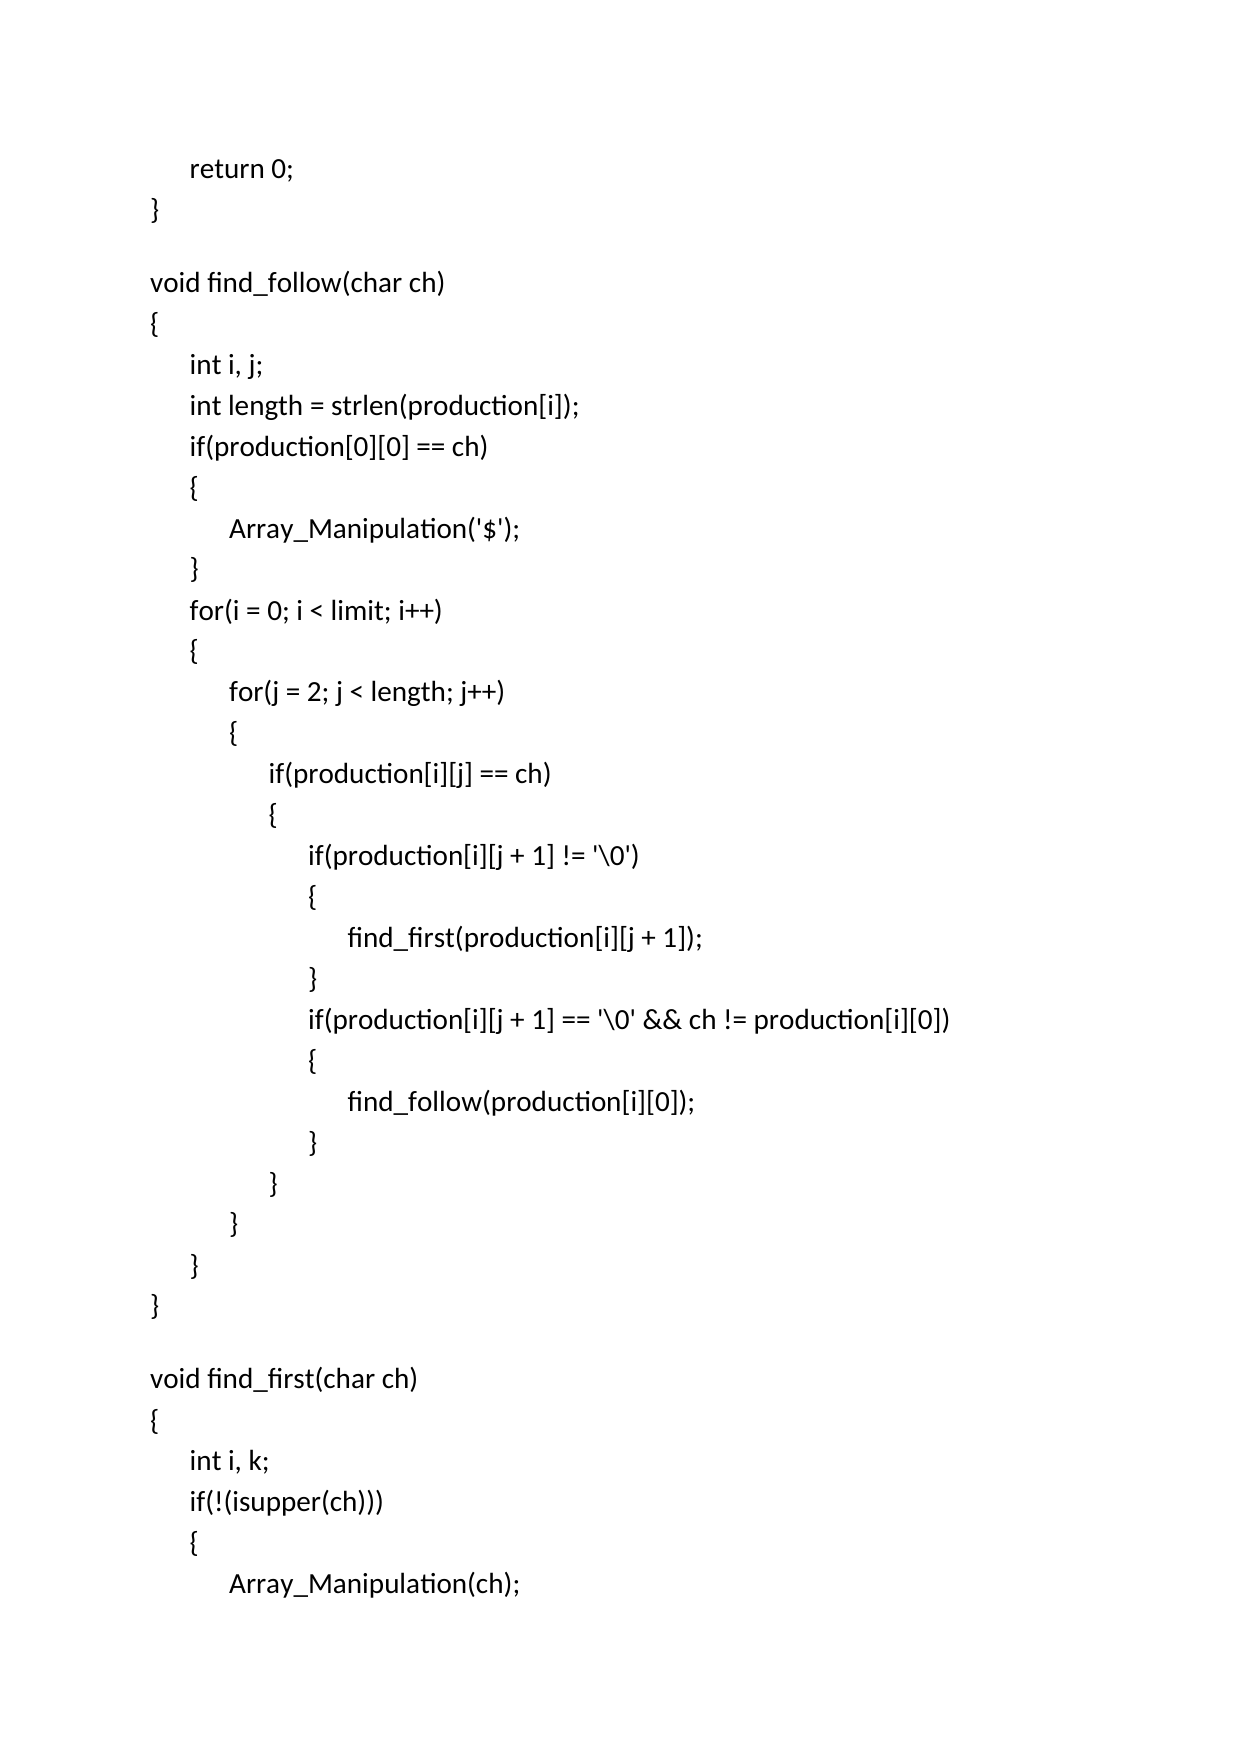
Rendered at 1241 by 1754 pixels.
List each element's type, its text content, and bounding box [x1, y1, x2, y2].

text find_first(production[i][j + 1]); [150, 919, 1090, 955]
text if(production[0][0] == ch) [150, 428, 1090, 463]
text if(production[i][j + 1] == '\0' && ch != production[i][0]) [150, 1001, 1090, 1037]
text { [150, 632, 1090, 668]
text } [150, 191, 1090, 227]
text } [150, 1165, 1090, 1200]
text return 0; [150, 150, 1090, 186]
text if(production[i][j] == ch) [150, 755, 1090, 791]
text { [150, 1524, 1090, 1560]
text { [150, 1042, 1090, 1077]
text } [150, 960, 1090, 996]
text if(!(isupper(ch))) [150, 1483, 1090, 1519]
text } [150, 551, 1090, 586]
text for(j = 2; j < length; j++) [150, 673, 1090, 709]
text int i, k; [150, 1442, 1090, 1478]
text { [150, 714, 1090, 750]
text void find_follow(char ch) [150, 264, 1090, 300]
text Array_Manipulation('$'); [150, 510, 1090, 545]
text for(i = 0; i < limit; i++) [150, 592, 1090, 627]
text } [150, 1247, 1090, 1282]
text int length = strlen(production[i]); [150, 387, 1090, 422]
text { [150, 878, 1090, 914]
text { [150, 305, 1090, 341]
text } [150, 1287, 1090, 1323]
text if(production[i][j + 1] != '\0') [150, 837, 1090, 873]
text { [150, 1402, 1090, 1437]
text { [150, 796, 1090, 832]
text { [150, 469, 1090, 504]
text } [150, 1124, 1090, 1159]
text void find_first(char ch) [150, 1361, 1090, 1396]
text } [150, 1206, 1090, 1241]
text Array_Manipulation(ch); [150, 1565, 1090, 1601]
text int i, j; [150, 346, 1090, 382]
text find_follow(production[i][0]); [150, 1083, 1090, 1118]
